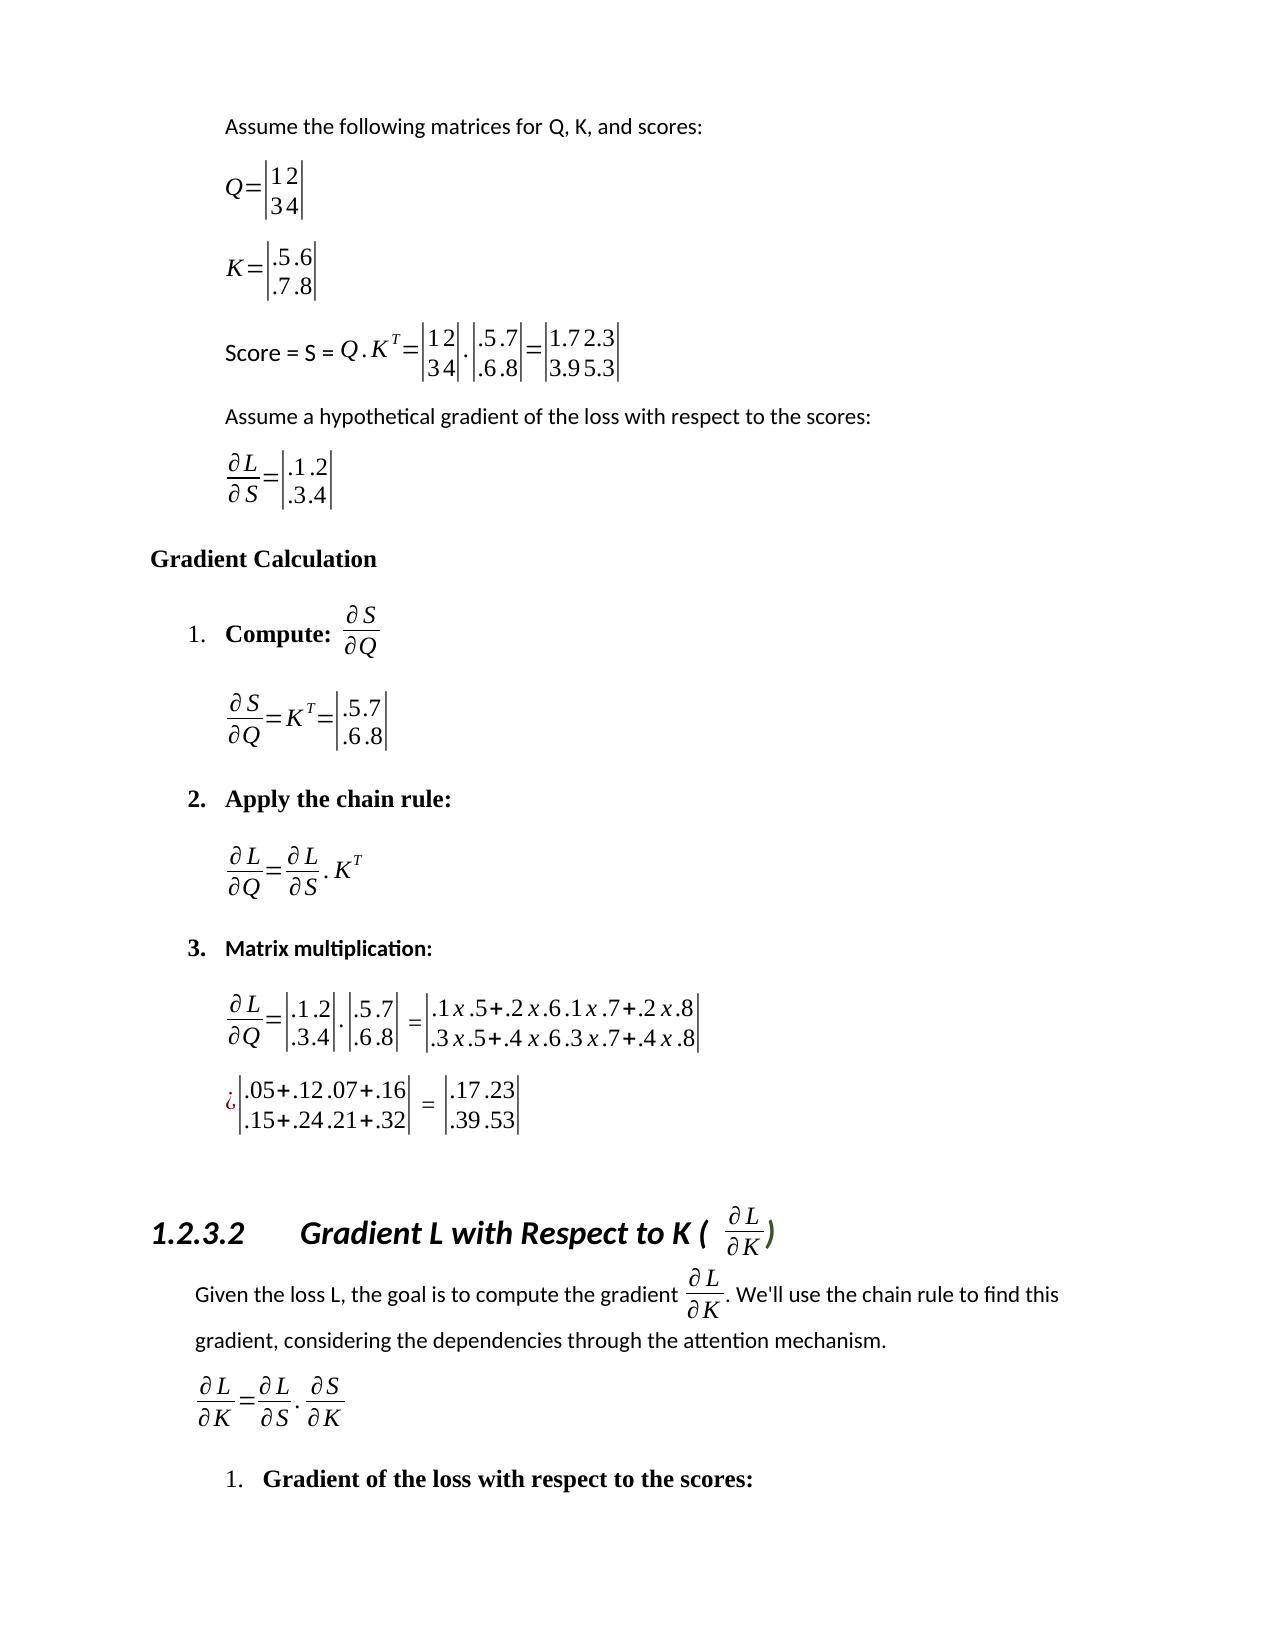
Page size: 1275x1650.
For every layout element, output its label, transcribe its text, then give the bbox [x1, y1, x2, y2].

text Given the loss L, the goal is to compute the gradient ​. We'll use the chain rule to find this gradient, considering the dependencies through the attention mechanism. [195, 1265, 1125, 1354]
text Score = S = [225, 321, 1125, 383]
text Gradient Calculation [150, 544, 1125, 573]
list Matrix multiplication: [187, 933, 1125, 962]
text Assume a hypothetical gradient of the loss with respect to the scores: [225, 402, 1125, 430]
list Apply the chain rule: [187, 784, 1125, 813]
text Assume the following matrices for Q, K, and scores: [225, 112, 1125, 141]
text = [225, 1073, 1125, 1136]
list Compute: [187, 602, 1125, 661]
text = [225, 991, 1125, 1054]
list Gradient of the loss with respect to the scores: [225, 1464, 1125, 1493]
subtitle Gradient L with Respect to K ( ) [150, 1203, 1125, 1262]
